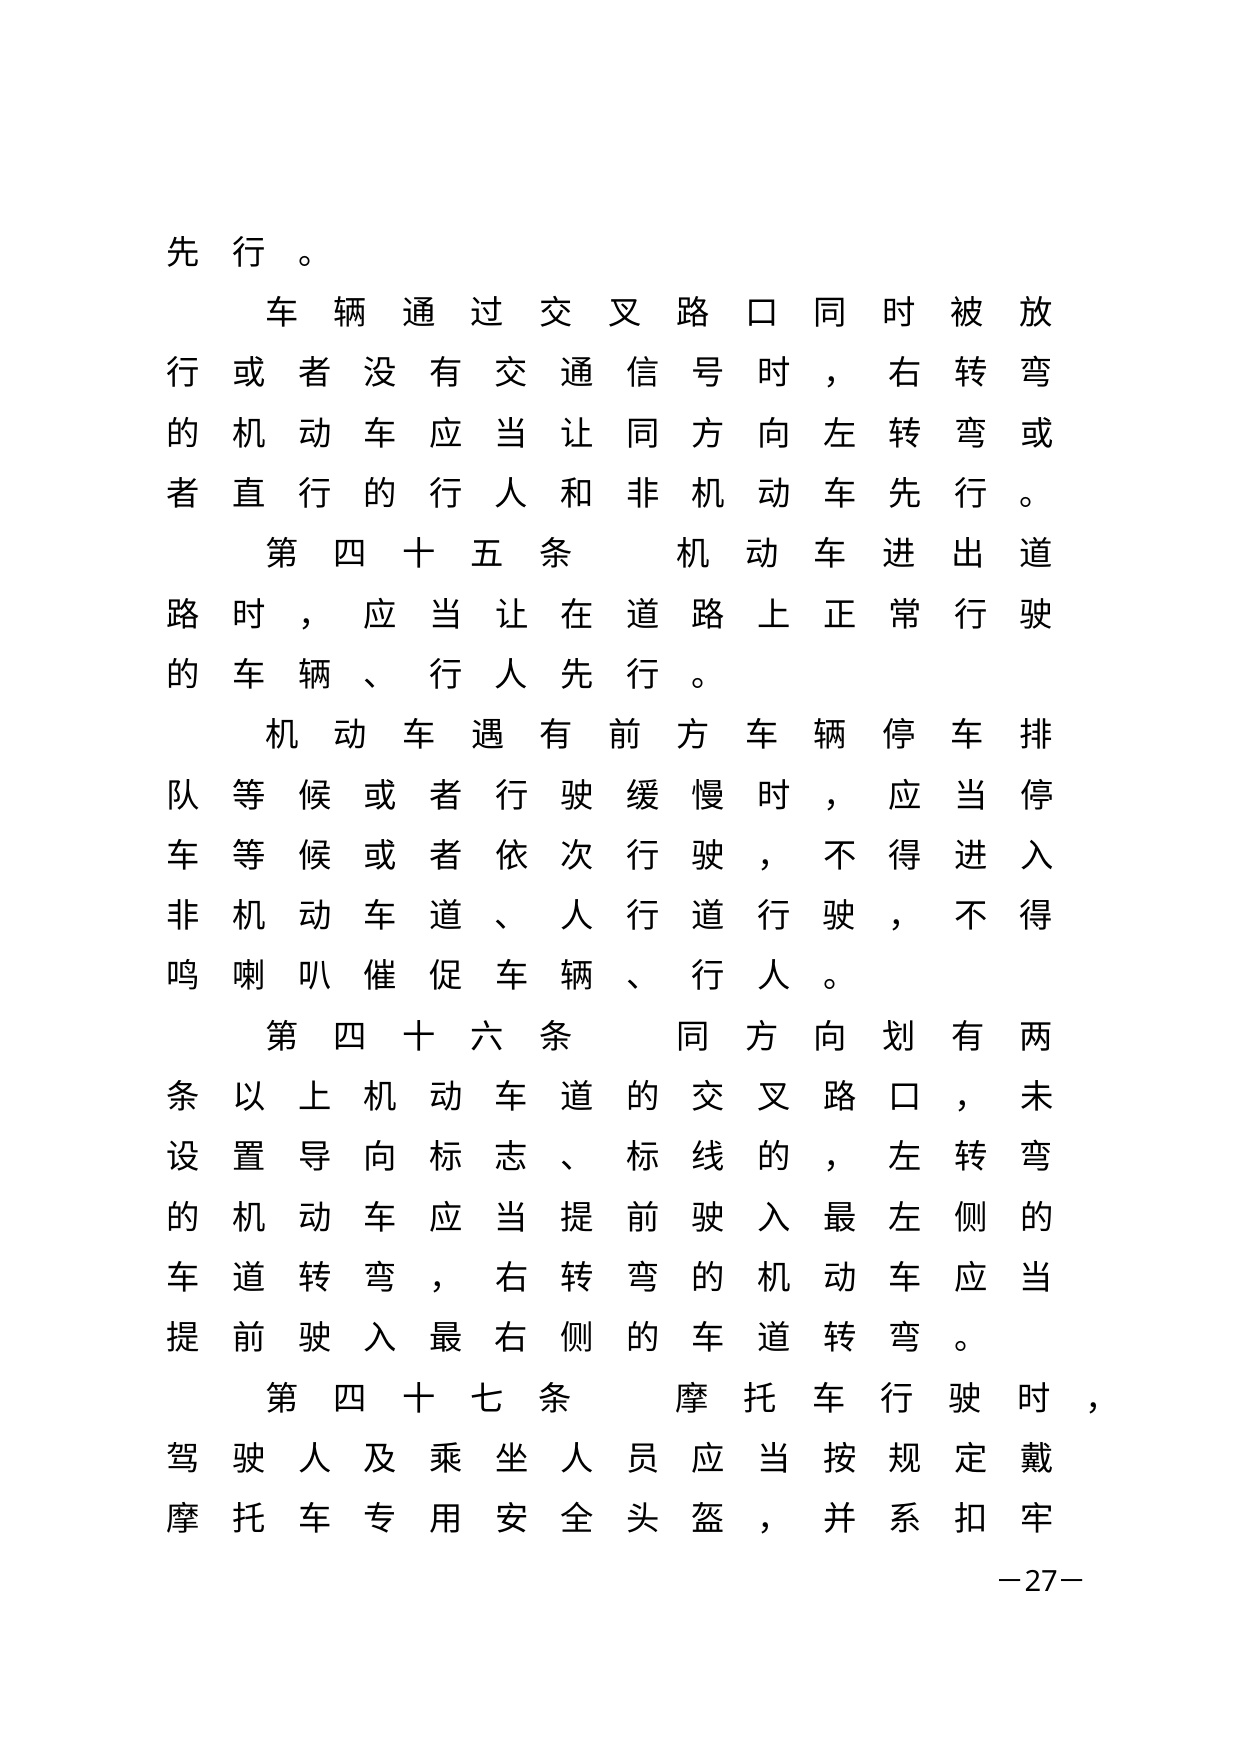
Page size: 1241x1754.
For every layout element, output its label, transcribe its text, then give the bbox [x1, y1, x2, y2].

text 车辆通过环形路口，应当按照导向箭头所示方向行驶。后进环形路口的机动车应当让已在路口内环行或者出环行路口的车辆先行。 [167, 219, 1085, 280]
text 车辆通过交叉路口同时被放行或者没有交通信号时，右转弯的机动车应当让同方向左转弯或者直行的行人和非机动车先行。 [167, 280, 1085, 521]
text 机动车遇有前方车辆停车排队等候或者行驶缓慢时，应当停车等候或者依次行驶，不得进入非机动车道、人行道行驶，不得鸣喇叭催促车辆、行人。 [167, 702, 1085, 1003]
text 第四十七条 摩托车行驶时，驾驶人及乘坐人员应当按规定戴摩托车专用安全头盔，并系扣牢固。驾驶人不得在乘坐人员未按规定使用安全头盔和不正向骑坐的情况下驾驶摩托车。 [167, 1365, 1085, 1546]
text 第四十六条 同方向划有两条以上机动车道的交叉路口，未设置导向标志、标线的，左转弯的机动车应当提前驶入最左侧的车道转弯，右转弯的机动车应当提前驶入最右侧的车道转弯。 [167, 1003, 1085, 1365]
text 第四十五条 机动车进出道路时，应当让在道路上正常行驶的车辆、行人先行。 [167, 521, 1085, 702]
